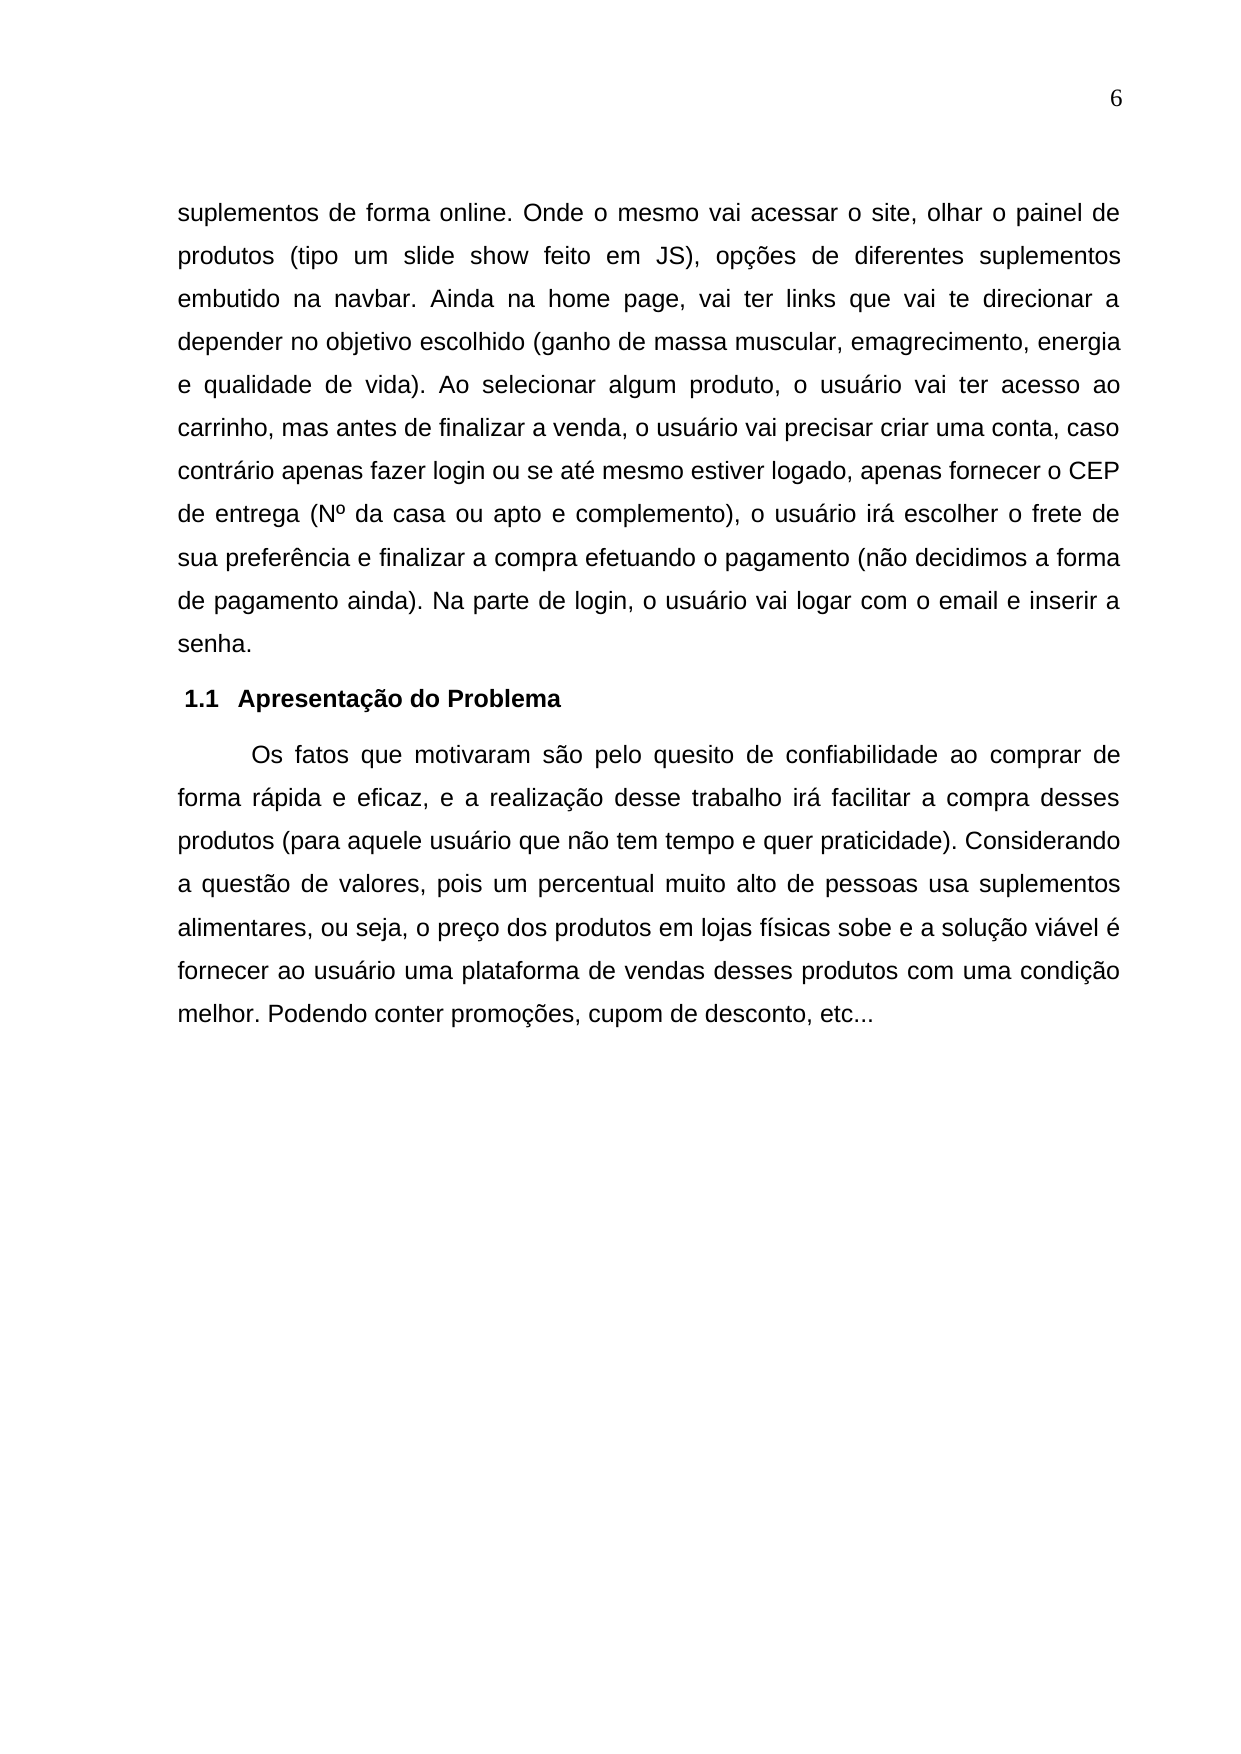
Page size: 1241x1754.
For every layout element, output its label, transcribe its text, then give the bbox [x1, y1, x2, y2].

text Os fatos que motivaram são pelo quesito de confiabilidade ao comprar de forma rápida e eficaz, e a realização desse trabalho irá facilitar a compra desses produtos (para aquele usuário que não tem tempo e quer praticidade). Considerando a questão de valores, pois um percentual muito alto de pessoas usa suplementos alimentares, ou seja, o preço dos produtos em lojas físicas sobe e a solução viável é fornecer ao usuário uma plataforma de vendas desses produtos com uma condição melhor. Podendo conter promoções, cupom de desconto, etc... [177, 740, 1122, 1028]
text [177, 198, 1122, 658]
subtitle Apresentação do Problema [177, 684, 1122, 713]
